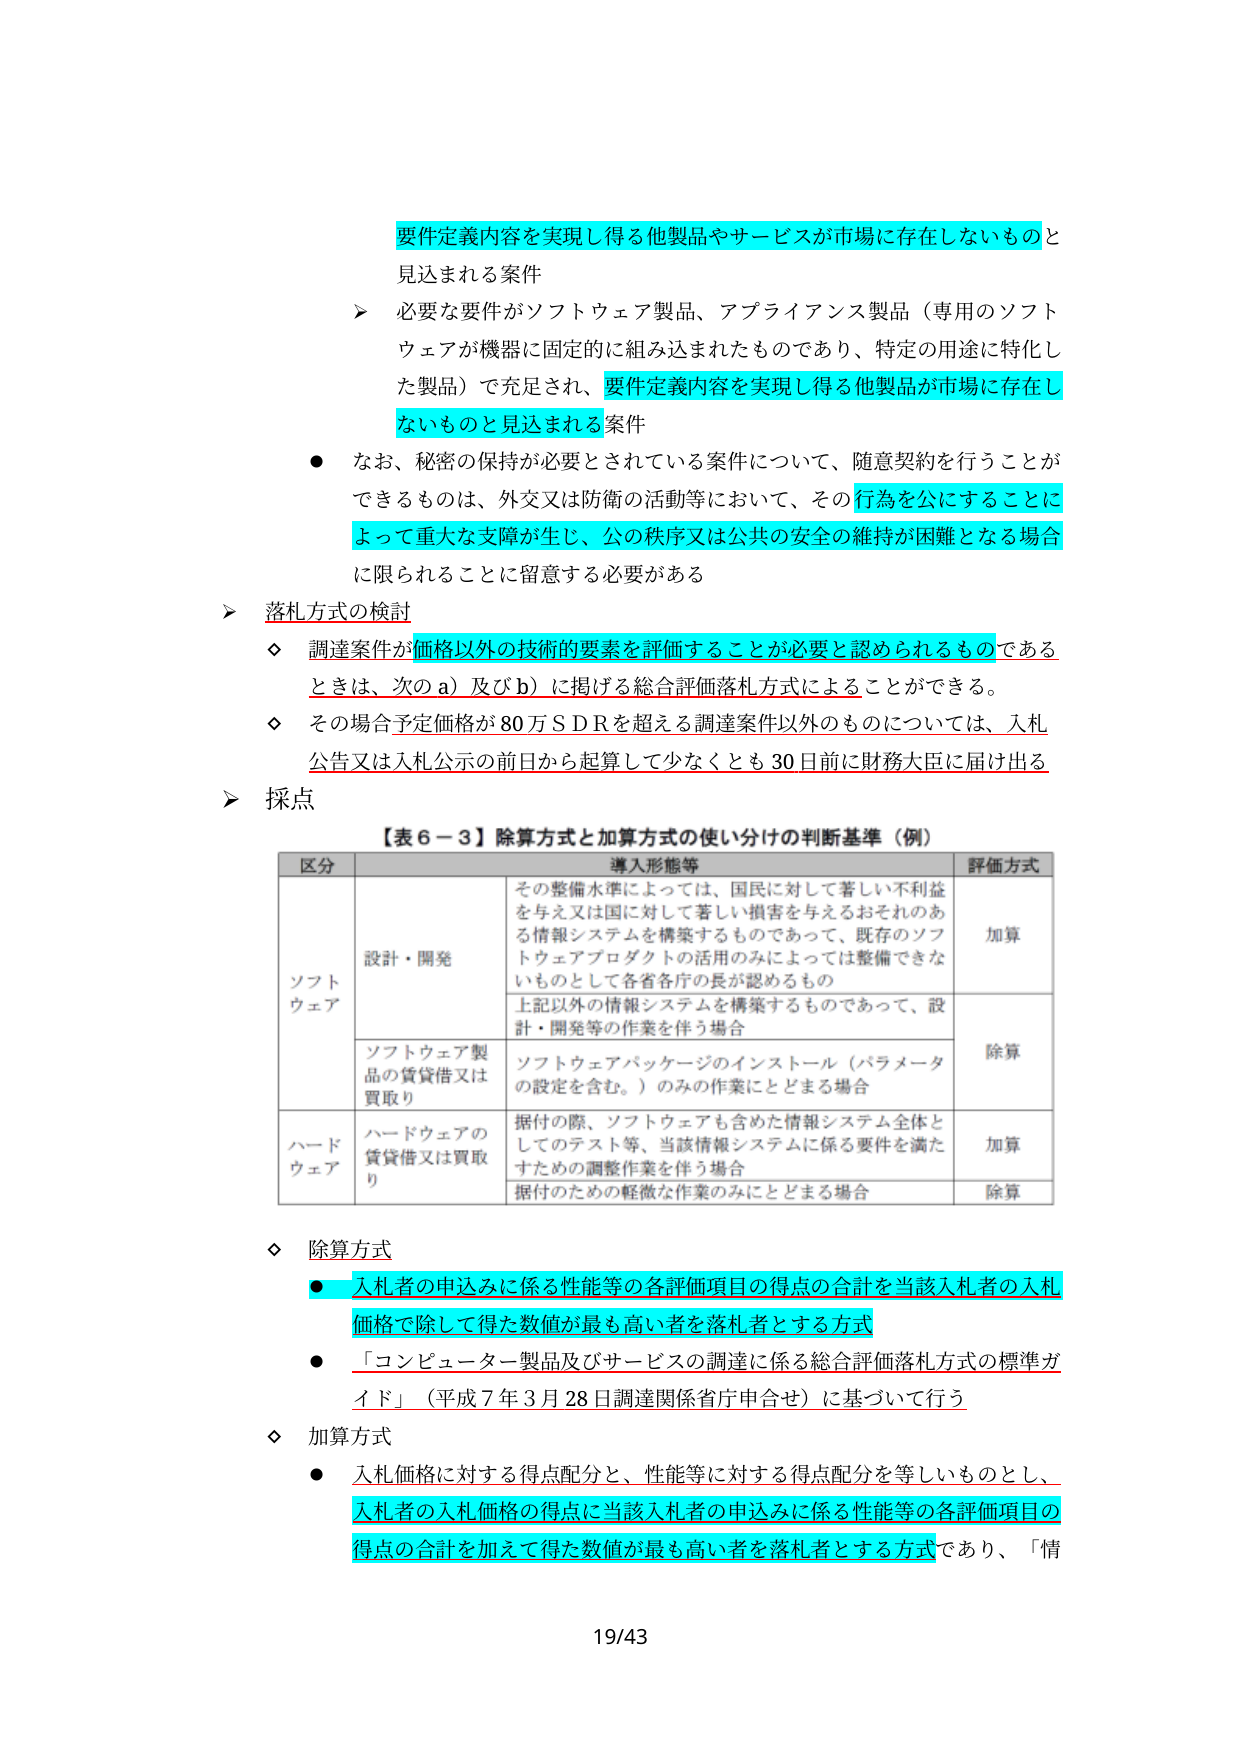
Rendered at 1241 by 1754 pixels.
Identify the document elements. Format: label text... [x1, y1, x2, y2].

list 「コンピューター製品及びサービスの調達に係る総合評価落札方式の標準ガイド」（平成７年３月28日調達関係省庁申合せ）に基づいて行う [308, 1342, 1063, 1417]
list 加算方式 [265, 1417, 1063, 1454]
list 採点 [221, 779, 1063, 817]
list 落札方式の検討 [221, 592, 1063, 629]
picture [264, 816, 1061, 1215]
list 必要な要件がソフトウェア製品、アプライアンス製品（専用のソフトウェアが機器に固定的に組み込まれたものであり、特定の用途に特化した製品）で充足され、要件定義内容を実現し得る他製品が市場に存在しないものと見込まれる案件 [352, 292, 1063, 442]
list なお、秘密の保持が必要とされている案件について、随意契約を行うことができるものは、外交又は防衛の活動等において、その行為を公にすることによって重大な支障が生じ、公の秩序又は公共の安全の維持が困難となる場合に限られることに留意する必要がある [308, 442, 1063, 592]
list 除算方式 [265, 1229, 1063, 1267]
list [352, 217, 1063, 292]
list 調達案件が価格以外の技術的要素を評価することが必要と認められるものであるときは、次のa）及びb）に掲げる総合評価落札方式によることができる。 [265, 629, 1063, 704]
list 入札者の申込みに係る性能等の各評価項目の得点の合計を当該入札者の入札価格で除して得た数値が最も高い者を落札者とする方式 [308, 1267, 1063, 1342]
list その場合予定価格が80万ＳＤＲを超える調達案件以外のものについては、入札公告又は入札公示の前日から起算して少なくとも30日前に財務大臣に届け出る [265, 704, 1063, 779]
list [308, 1454, 1063, 1567]
